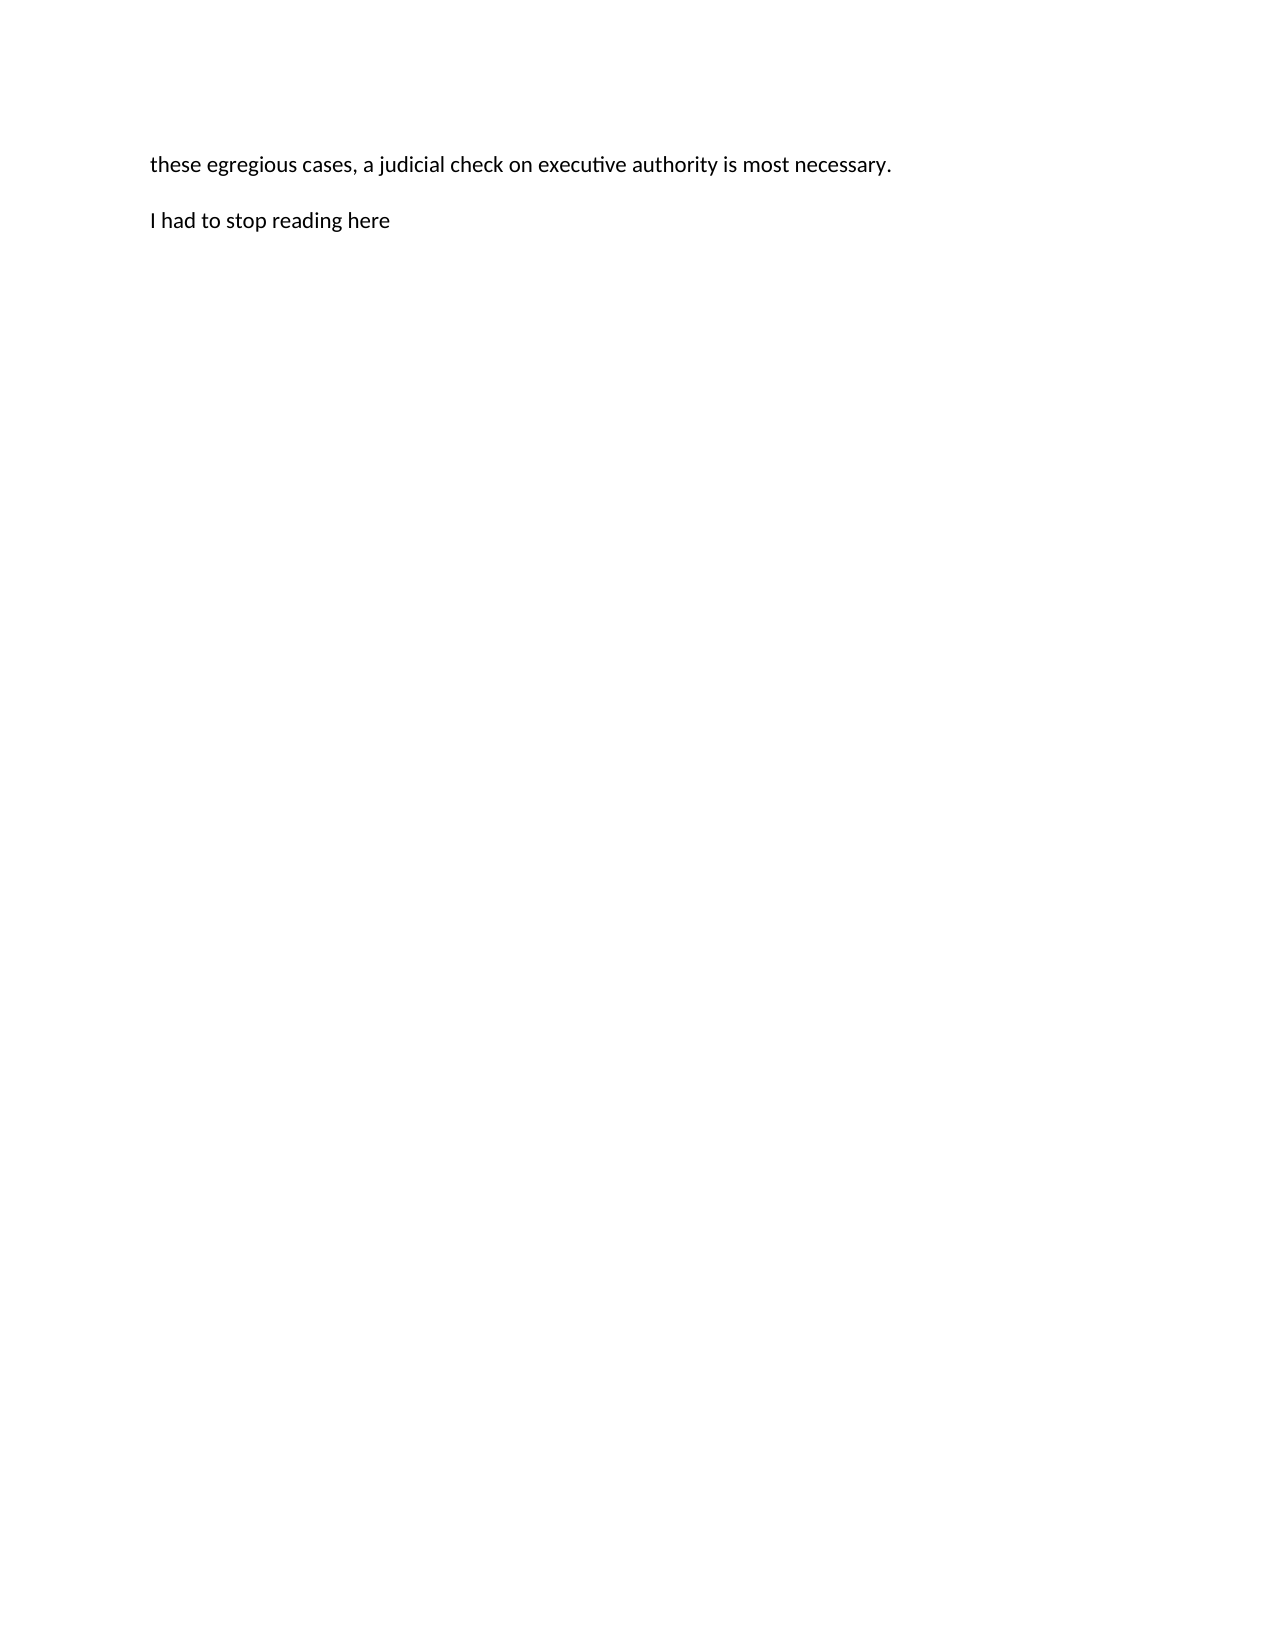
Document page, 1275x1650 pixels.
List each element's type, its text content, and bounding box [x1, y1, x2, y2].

text these egregious cases, a judicial check on executive authority is most necessary. [150, 150, 1125, 178]
text I had to stop reading here [150, 206, 1125, 234]
